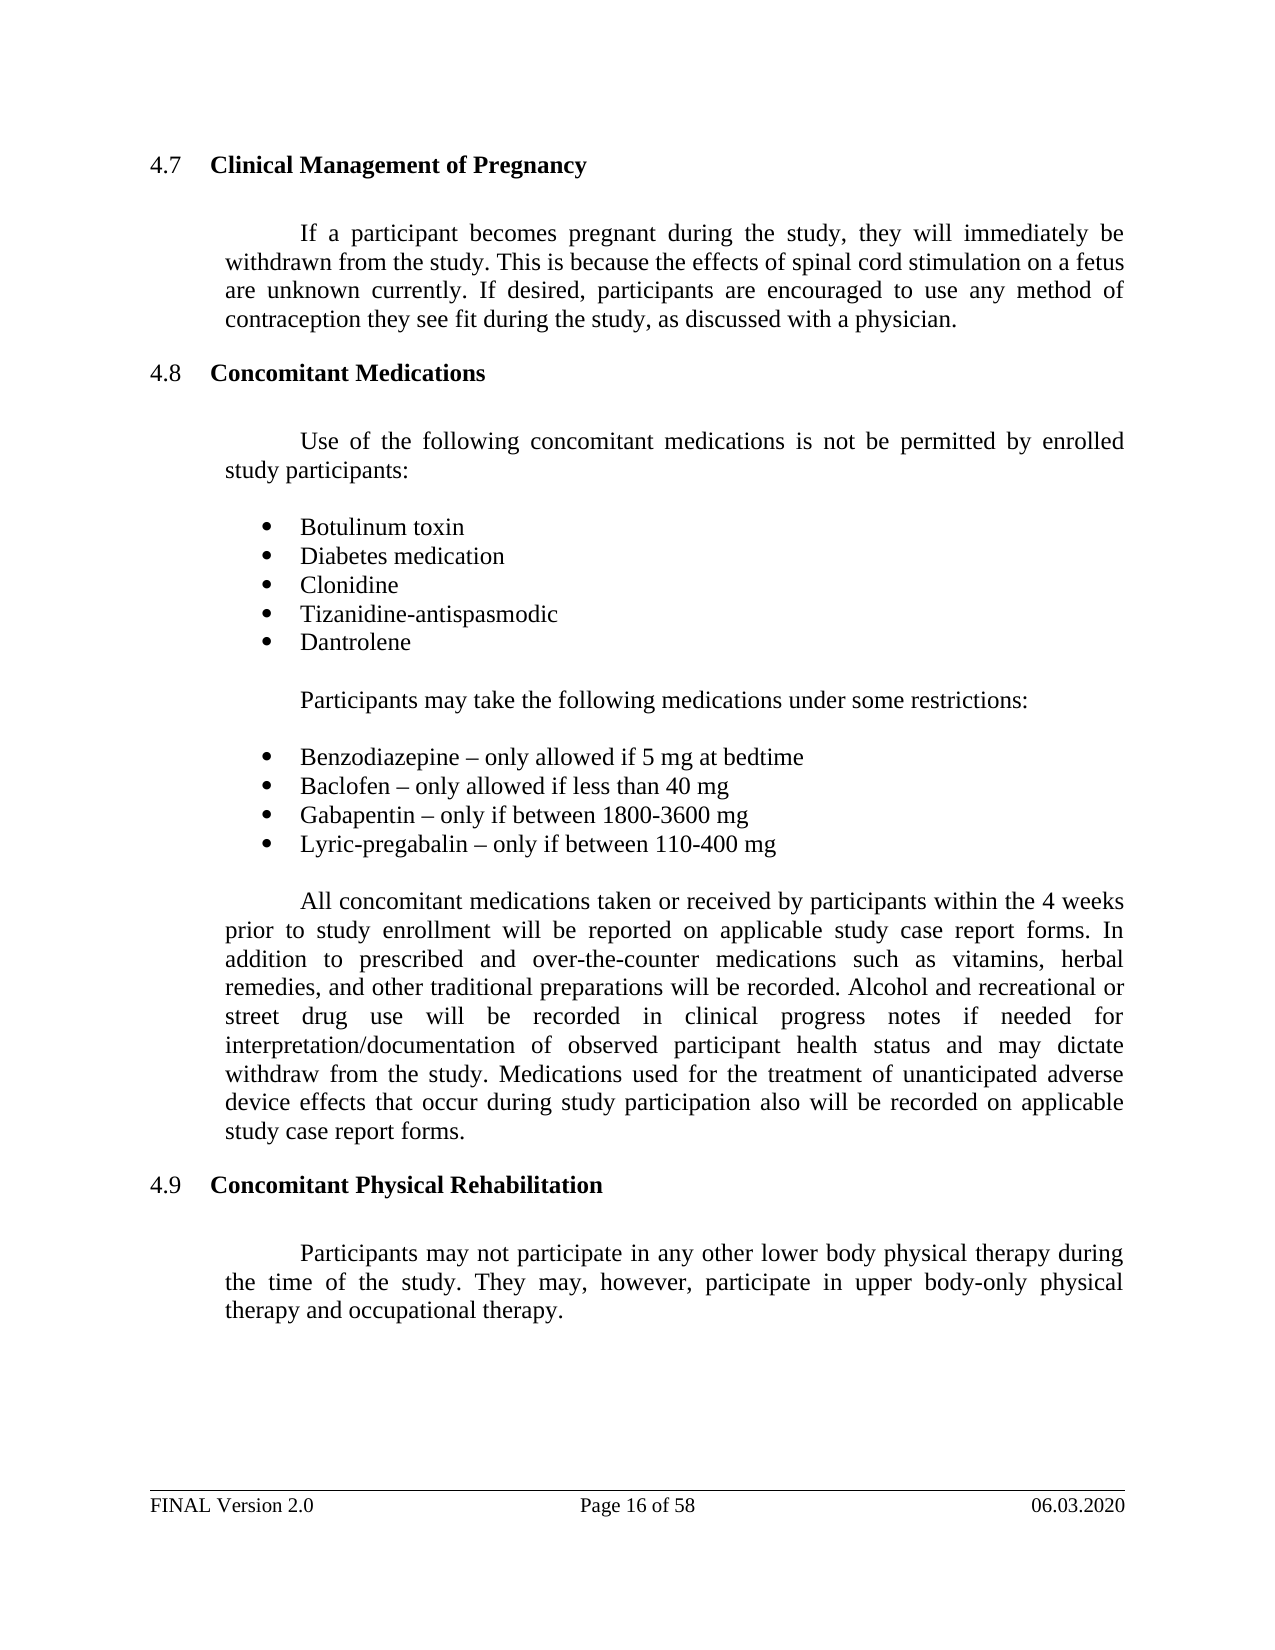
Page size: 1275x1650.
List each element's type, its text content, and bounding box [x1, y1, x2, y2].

list Gabapentin – only if between 1800-3600 mg [262, 800, 1125, 829]
list Diabetes medication [262, 541, 1125, 570]
list Clonidine [262, 570, 1125, 599]
text Use of the following concomitant medications is not be permitted by enrolled study participants: [225, 426, 1125, 484]
list Lyric-pregabalin – only if between 110-400 mg [262, 829, 1125, 857]
subtitle Concomitant Medications [150, 358, 1125, 387]
list Botulinum toxin [262, 512, 1125, 541]
text All concomitant medications taken or received by participants within the 4 weeks prior to study enrollment will be reported on applicable study case report forms. In addition to prescribed and over-the-counter medications such as vitamins, herbal remedies, and other traditional preparations will be recorded. Alcohol and recreational or street drug use will be recorded in clinical progress notes if needed for interpretation/documentation of observed participant health status and may dictate withdraw from the study. Medications used for the treatment of unanticipated adverse device effects that occur during study participation also will be recorded on applicable study case report forms. [225, 886, 1125, 1145]
text If a participant becomes pregnant during the study, they will immediately be withdrawn from the study. This is because the effects of spinal cord stimulation on a fetus are unknown currently. If desired, participants are encouraged to use any method of contraception they see fit during the study, as discussed with a physician. [225, 218, 1125, 333]
list Benzodiazepine – only allowed if 5 mg at bedtime [262, 742, 1125, 771]
list Tizanidine-antispasmodic [262, 599, 1125, 627]
text Participants may not participate in any other lower body physical therapy during the time of the study. They may, however, participate in upper body-only physical therapy and occupational therapy. [225, 1238, 1125, 1324]
text Participants may take the following medications under some restrictions: [225, 685, 1125, 714]
subtitle Clinical Management of Pregnancy [150, 150, 1125, 179]
list Dantrolene [262, 627, 1125, 656]
list Baclofen – only allowed if less than 40 mg [262, 771, 1125, 800]
subtitle Concomitant Physical Rehabilitation [150, 1170, 1125, 1199]
